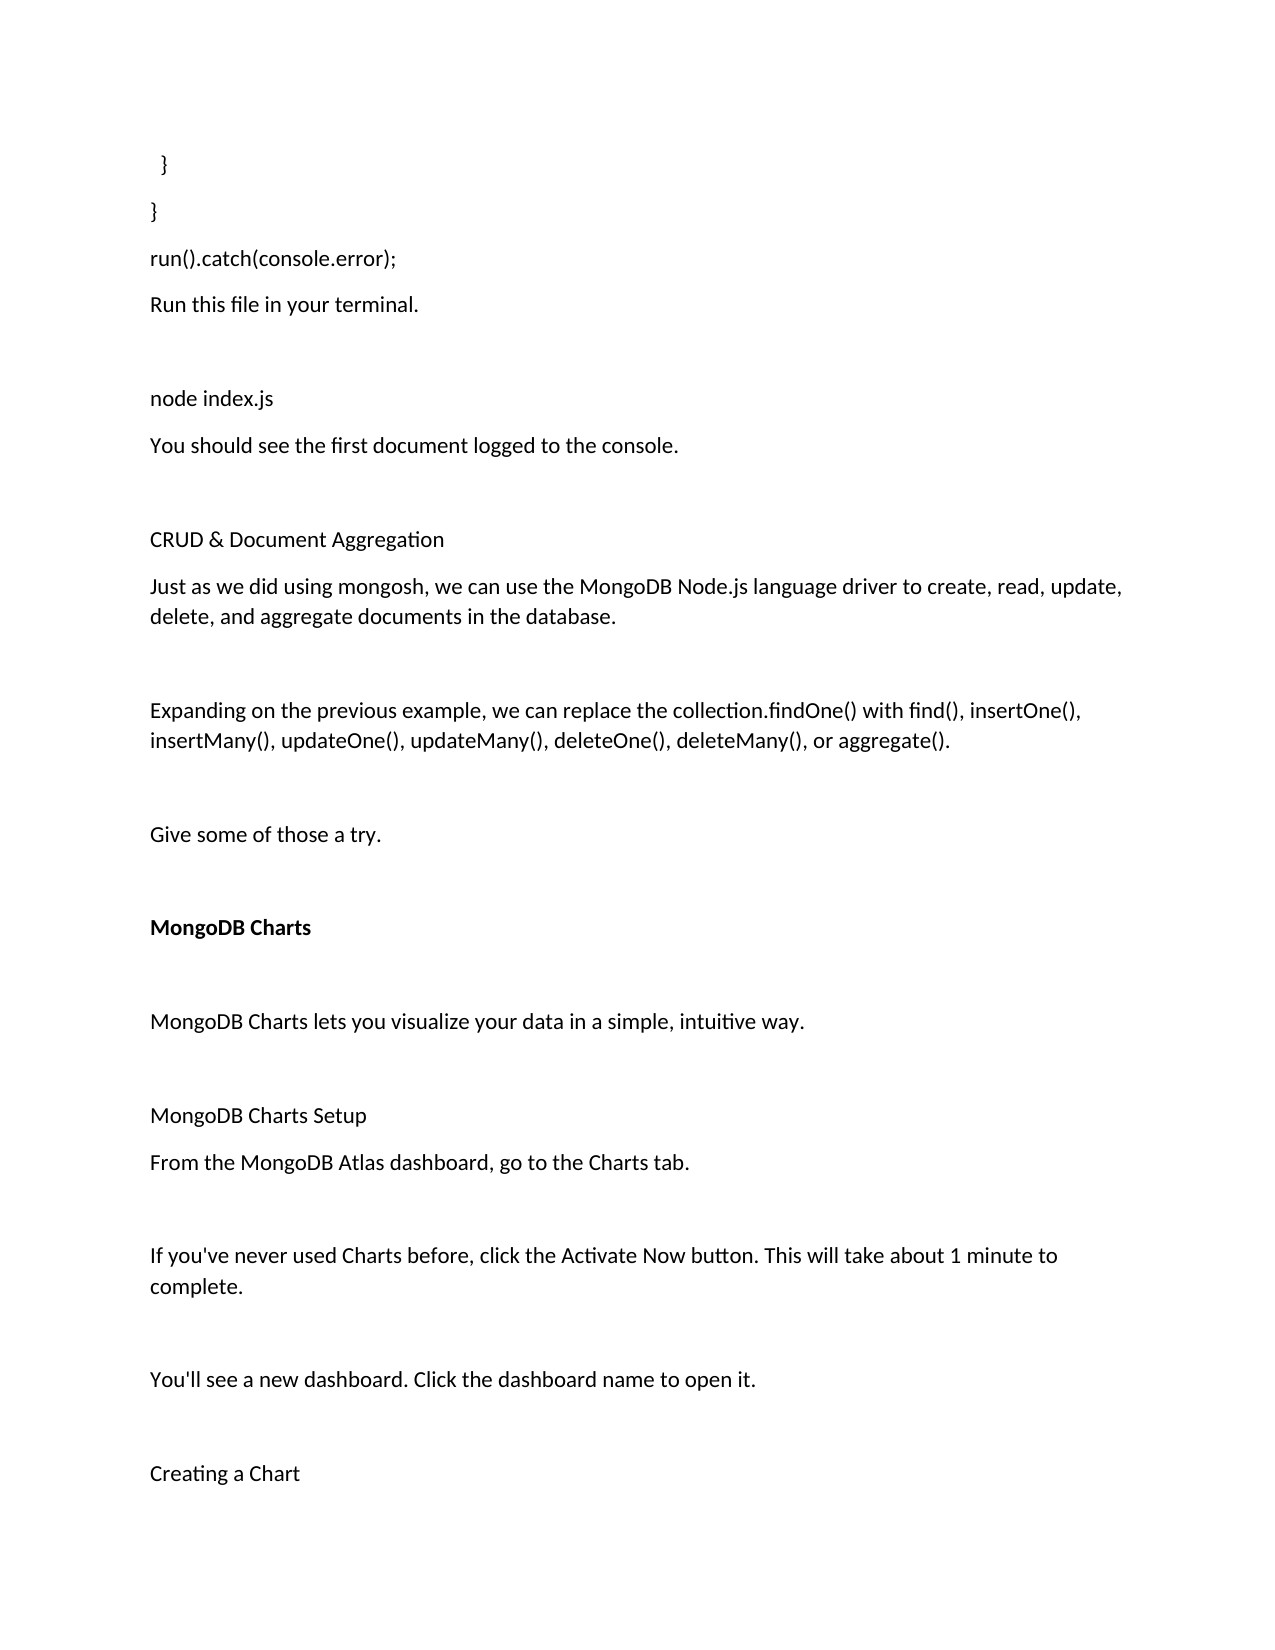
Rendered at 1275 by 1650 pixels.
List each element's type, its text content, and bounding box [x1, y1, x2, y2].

text Just as we did using mongosh, we can use the MongoDB Node.js language driver to create, read, update, delete, and aggregate documents in the database. [150, 572, 1125, 630]
text From the MongoDB Atlas dashboard, go to the Charts tab. [150, 1148, 1125, 1176]
text You'll see a new dashboard. Click the dashboard name to open it. [150, 1366, 1125, 1394]
text CRUD & Document Aggregation [150, 525, 1125, 553]
text MongoDB Charts lets you visualize your data in a simple, intuitive way. [150, 1007, 1125, 1035]
text If you've never used Charts before, click the Activate Now button. This will take about 1 minute to complete. [150, 1242, 1125, 1300]
text You should see the first document logged to the console. [150, 431, 1125, 459]
text } [150, 197, 1125, 225]
text Run this file in your terminal. [150, 291, 1125, 319]
text Give some of those a try. [150, 820, 1125, 848]
text MongoDB Charts [150, 913, 1125, 942]
text Creating a Chart [150, 1459, 1125, 1487]
text } [150, 150, 1125, 178]
text Expanding on the previous example, we can replace the collection.findOne() with find(), insertOne(), insertMany(), updateOne(), updateMany(), deleteOne(), deleteMany(), or aggregate(). [150, 696, 1125, 754]
text node index.js [150, 384, 1125, 412]
text run().catch(console.error); [150, 244, 1125, 272]
text MongoDB Charts Setup [150, 1101, 1125, 1129]
